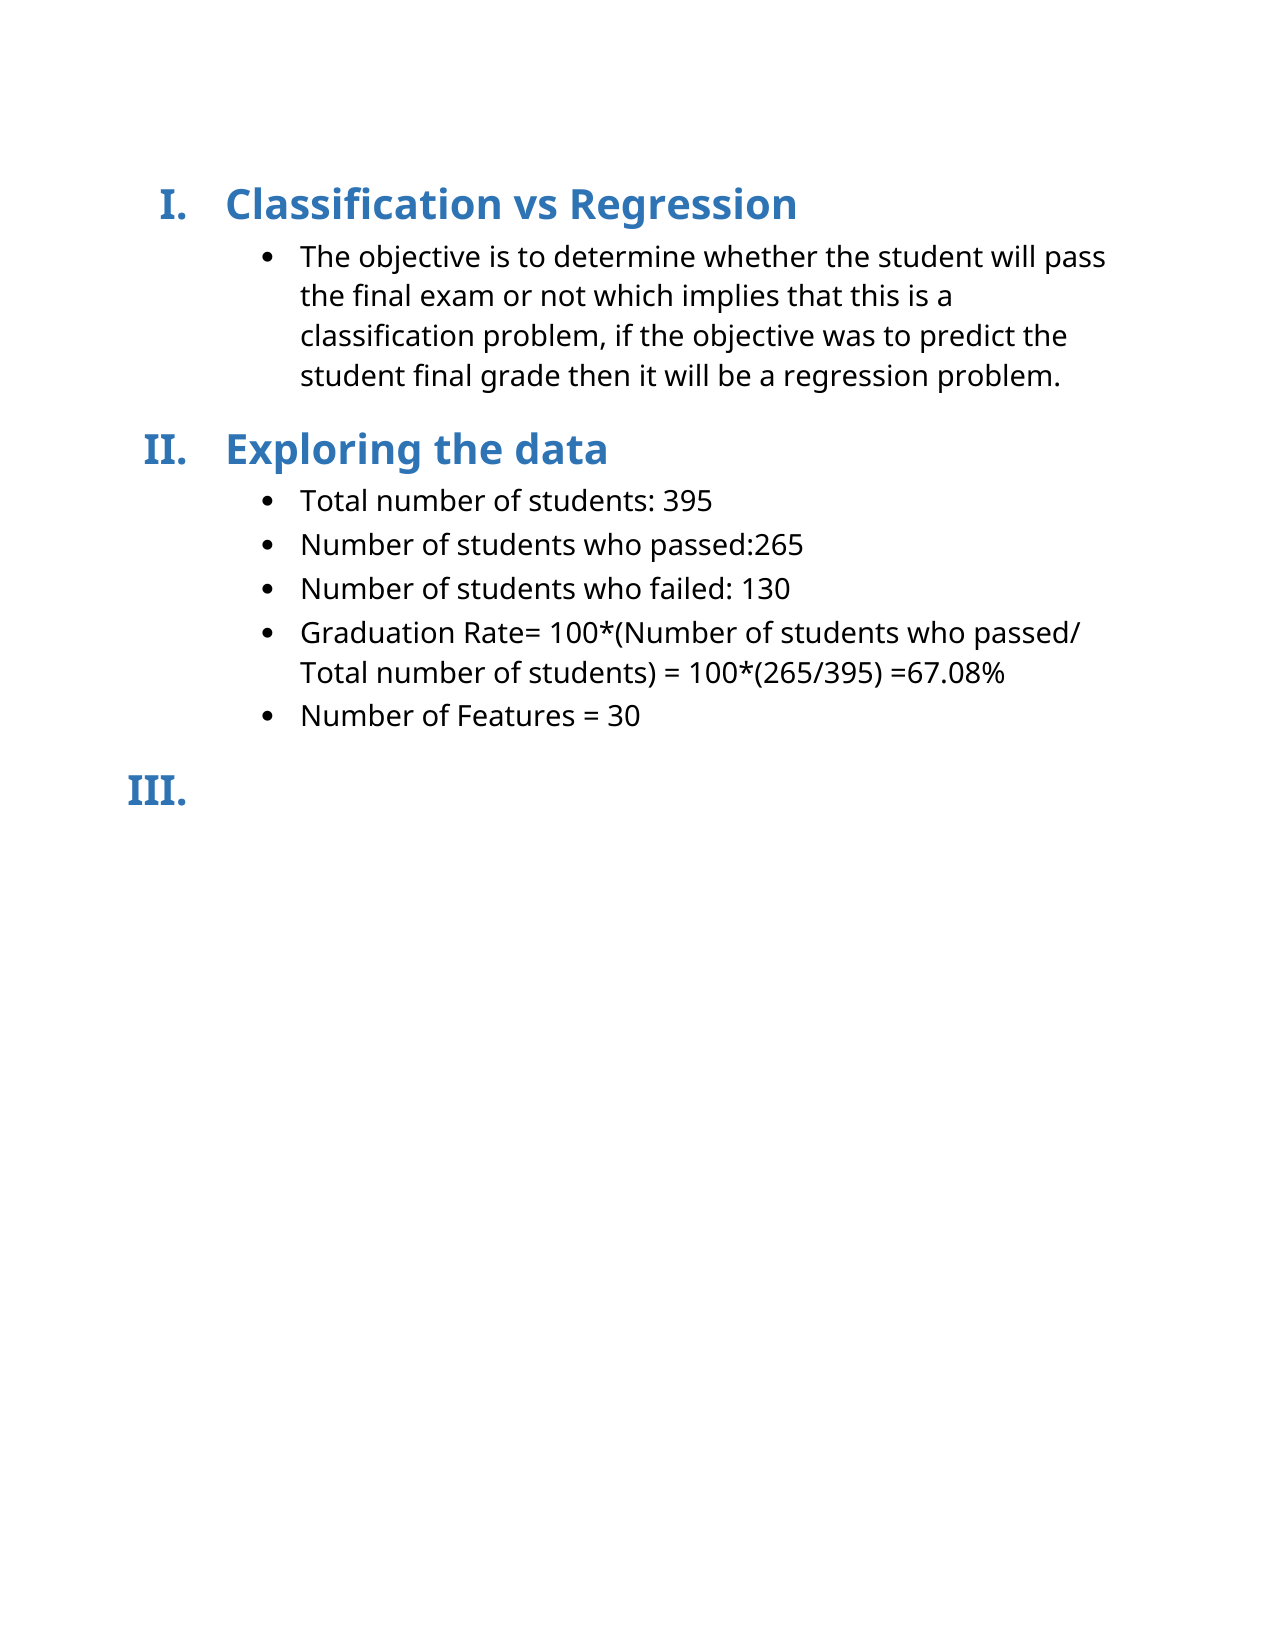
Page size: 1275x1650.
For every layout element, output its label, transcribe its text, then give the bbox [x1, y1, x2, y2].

subtitle Total number of students: 395 [262, 481, 1125, 520]
subtitle Number of Features = 30 [262, 696, 1125, 735]
subtitle The objective is to determine whether the student will pass the final exam or not which implies that this is a classification problem, if the objective was to predict the student final grade then it will be a regression problem. [262, 236, 1125, 395]
subtitle Graduation Rate= 100*(Number of students who passed/ Total number of students) = 100*(265/395) =67.08% [262, 612, 1125, 692]
subtitle Number of students who failed: 130 [262, 568, 1125, 608]
subtitle Exploring the data [187, 420, 1125, 476]
subtitle Number of students who passed:265 [262, 524, 1125, 564]
subtitle Classification vs Regression [187, 175, 1125, 232]
